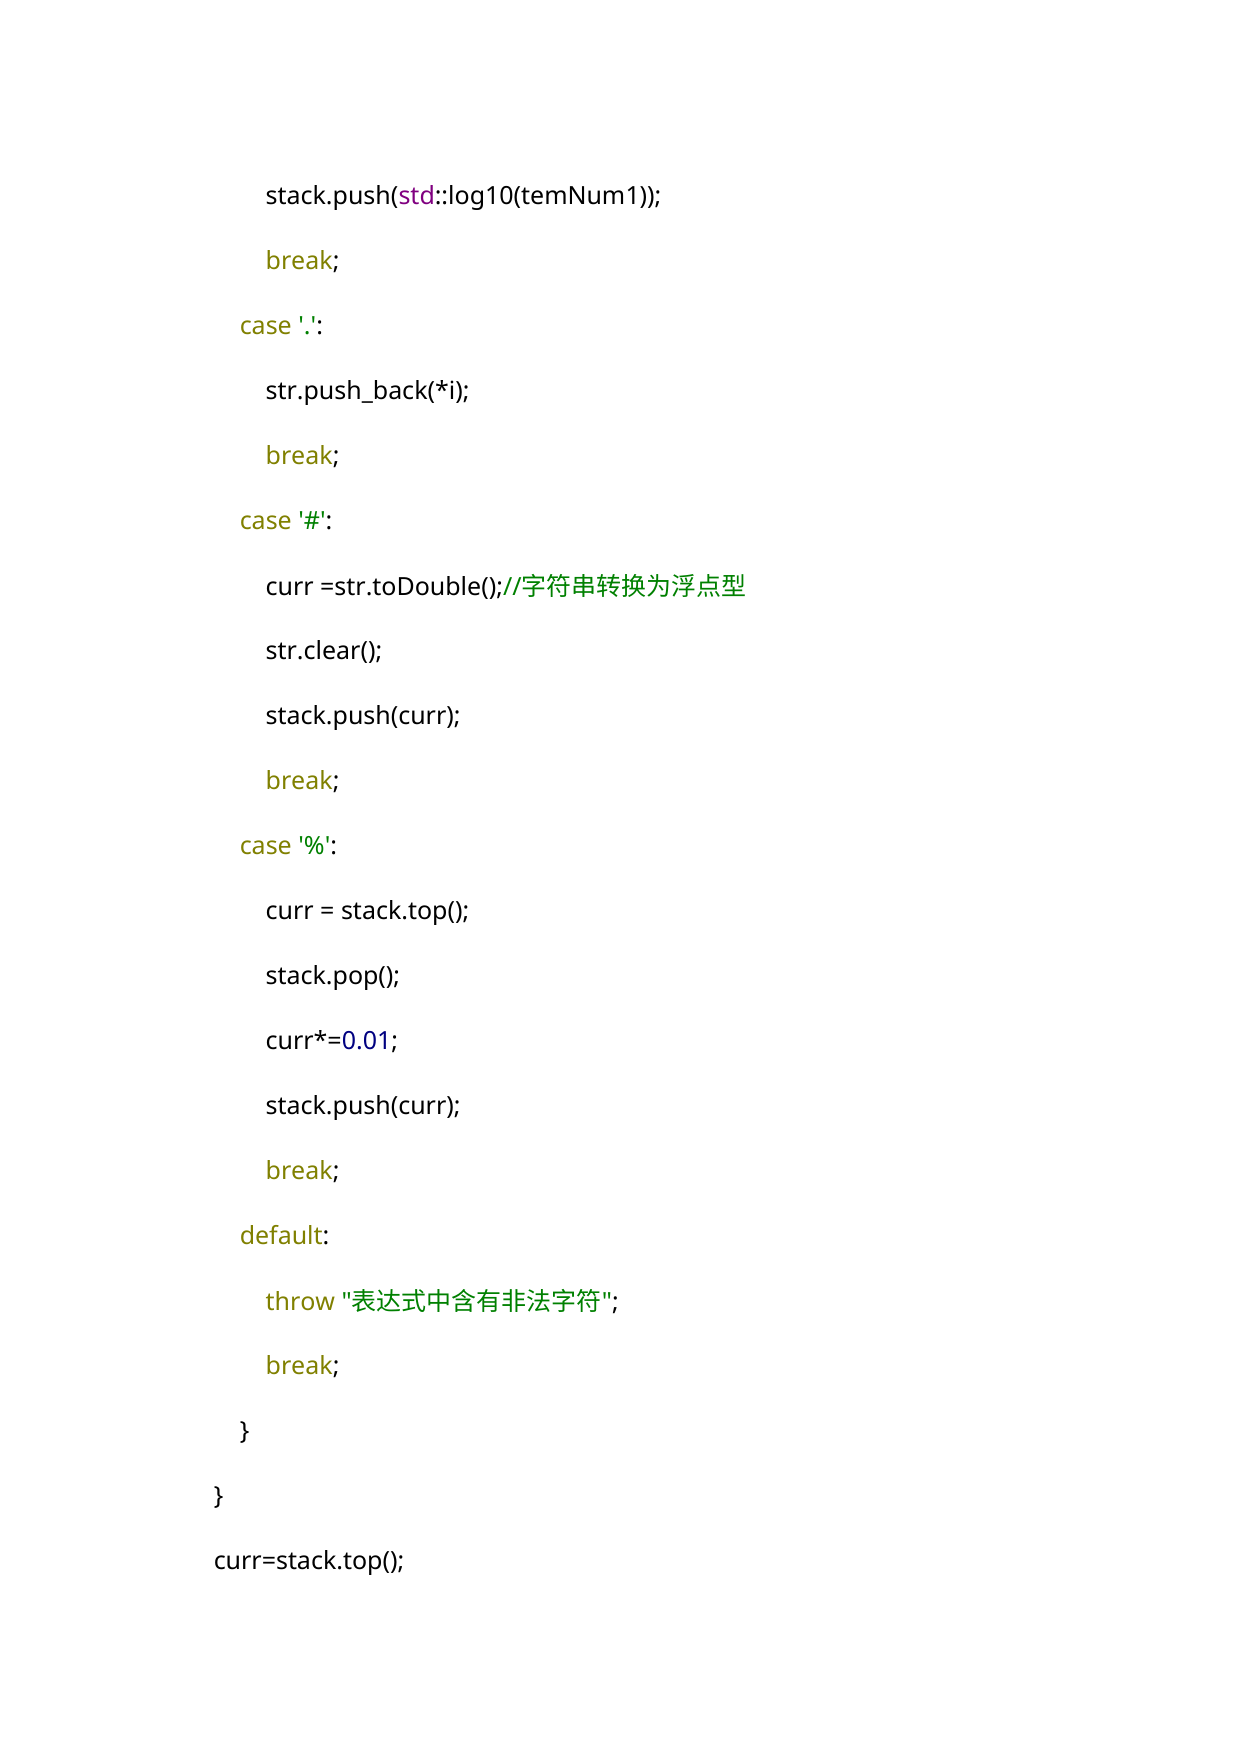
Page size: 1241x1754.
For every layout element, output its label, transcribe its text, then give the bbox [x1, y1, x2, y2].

text } [187, 1397, 1053, 1462]
text break; [187, 1137, 1053, 1202]
text curr =str.toDouble();//字符串转换为浮点型 [187, 552, 1053, 617]
text curr=stack.top(); [187, 1527, 1053, 1592]
text case '.': [187, 292, 1053, 357]
text break; [187, 422, 1053, 487]
text curr*=0.01; [187, 1007, 1053, 1072]
text break; [187, 747, 1053, 812]
text case '#': [187, 487, 1053, 552]
text stack.push(curr); [187, 1072, 1053, 1137]
text curr = stack.top(); [187, 877, 1053, 942]
text stack.push(curr); [187, 682, 1053, 747]
text stack.pop(); [187, 942, 1053, 1007]
text str.push_back(*i); [187, 357, 1053, 422]
text default: [187, 1202, 1053, 1267]
text str.clear(); [187, 617, 1053, 682]
text break; [187, 1332, 1053, 1397]
text break; [187, 227, 1053, 292]
text throw "表达式中含有非法字符"; [187, 1267, 1053, 1332]
text case '%': [187, 812, 1053, 877]
text stack.push(std::log10(temNum1)); [187, 162, 1053, 227]
text } [187, 1462, 1053, 1527]
